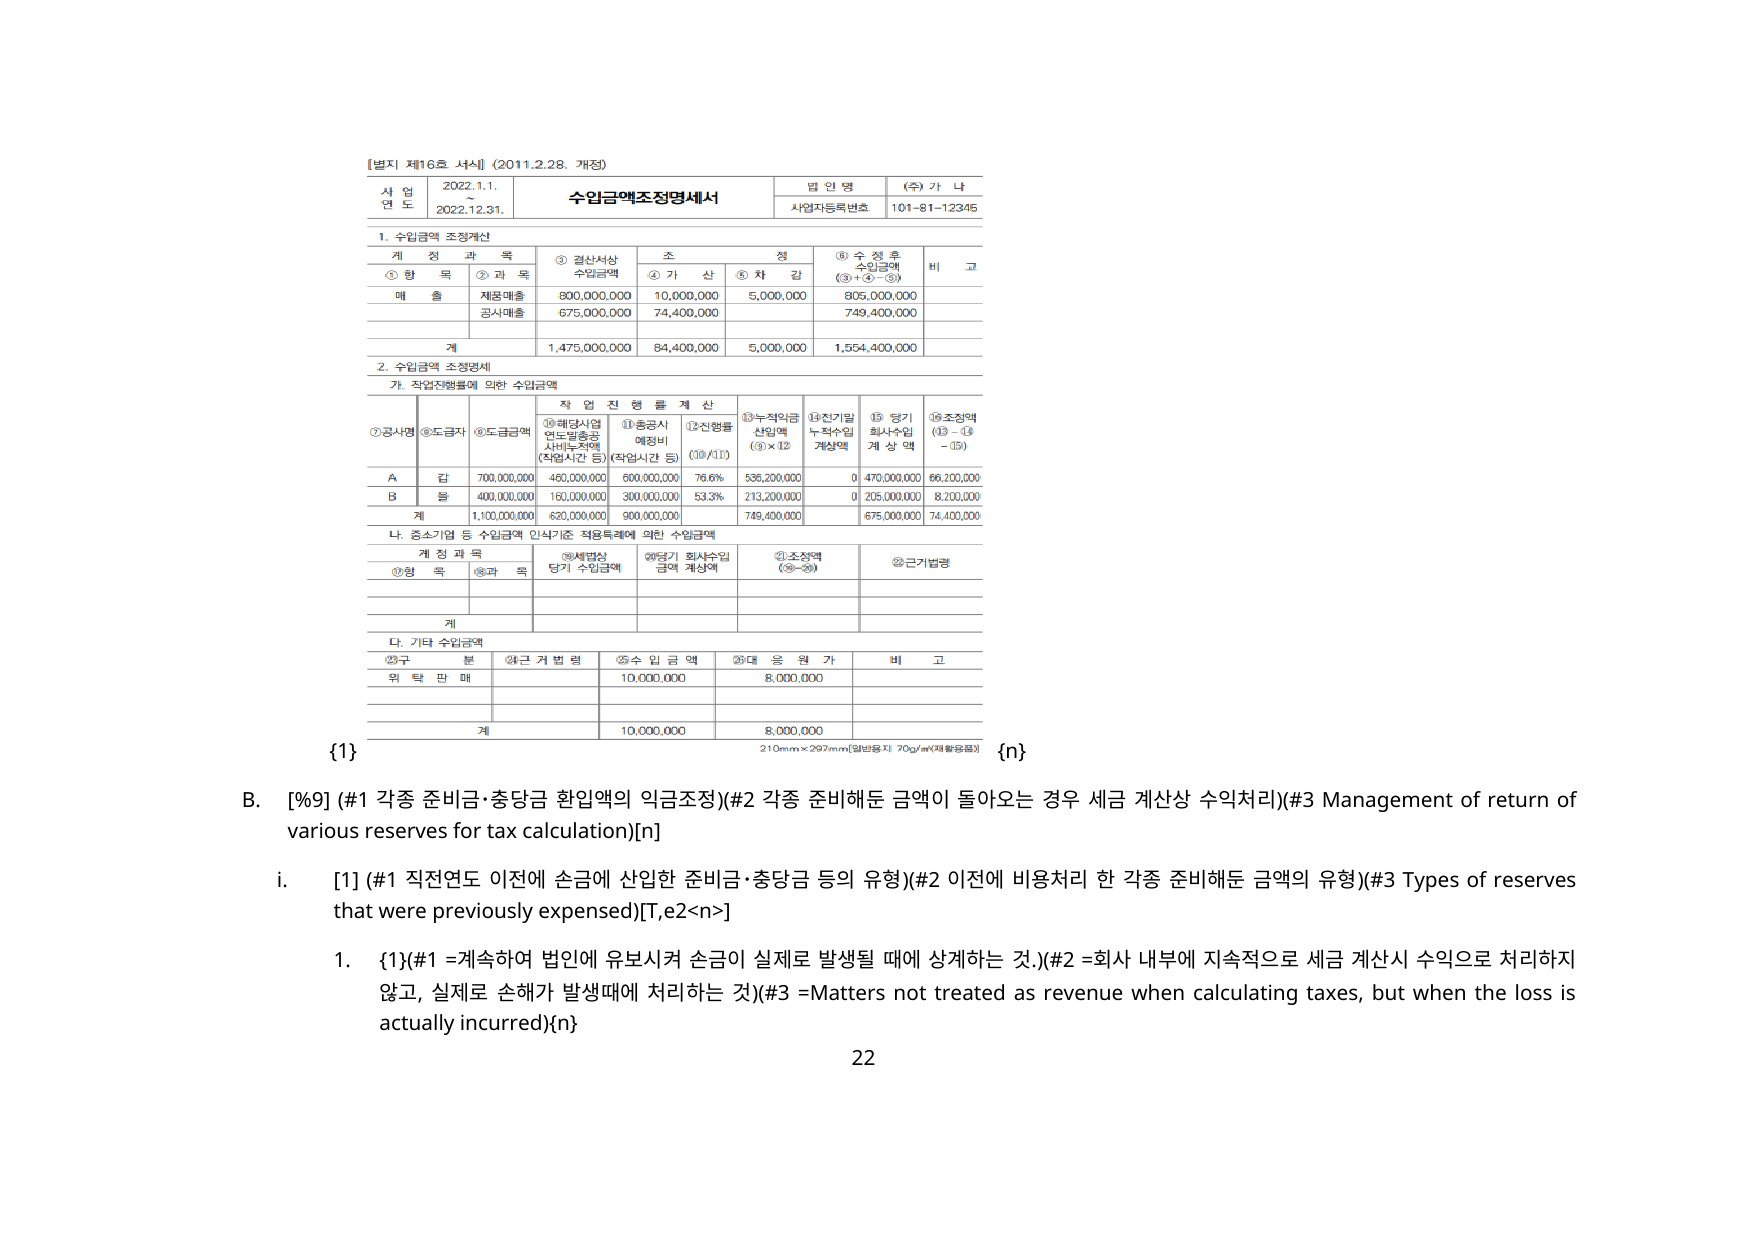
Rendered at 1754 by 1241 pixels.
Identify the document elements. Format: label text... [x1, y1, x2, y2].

list [%9] (#1 각종 준비금･충당금 환입액의 익금조정)(#2 각종 준비해둔 금액이 돌아오는 경우 세금 계산상 수익처리)(#3 Management of return of various reserves for tax calculation)[n] [242, 783, 1577, 844]
list {1}(#1 =계속하여 법인에 유보시켜 손금이 실제로 발생될 때에 상계하는 것.)(#2 =회사 내부에 지속적으로 세금 계산시 수익으로 처리하지 않고, 실제로 손해가 발생때에 처리하는 것)(#3 =Matters not treated as revenue when calculating taxes, but when the loss is actually incurred){n} [333, 943, 1577, 1037]
picture [356, 150, 998, 759]
list [1] (#1 직전연도 이전에 손금에 산입한 준비금･충당금 등의 유형)(#2 이전에 비용처리 한 각종 준비해둔 금액의 유형)(#3 Types of reserves that were previously expensed)[T,e2<n>] [287, 863, 1577, 924]
